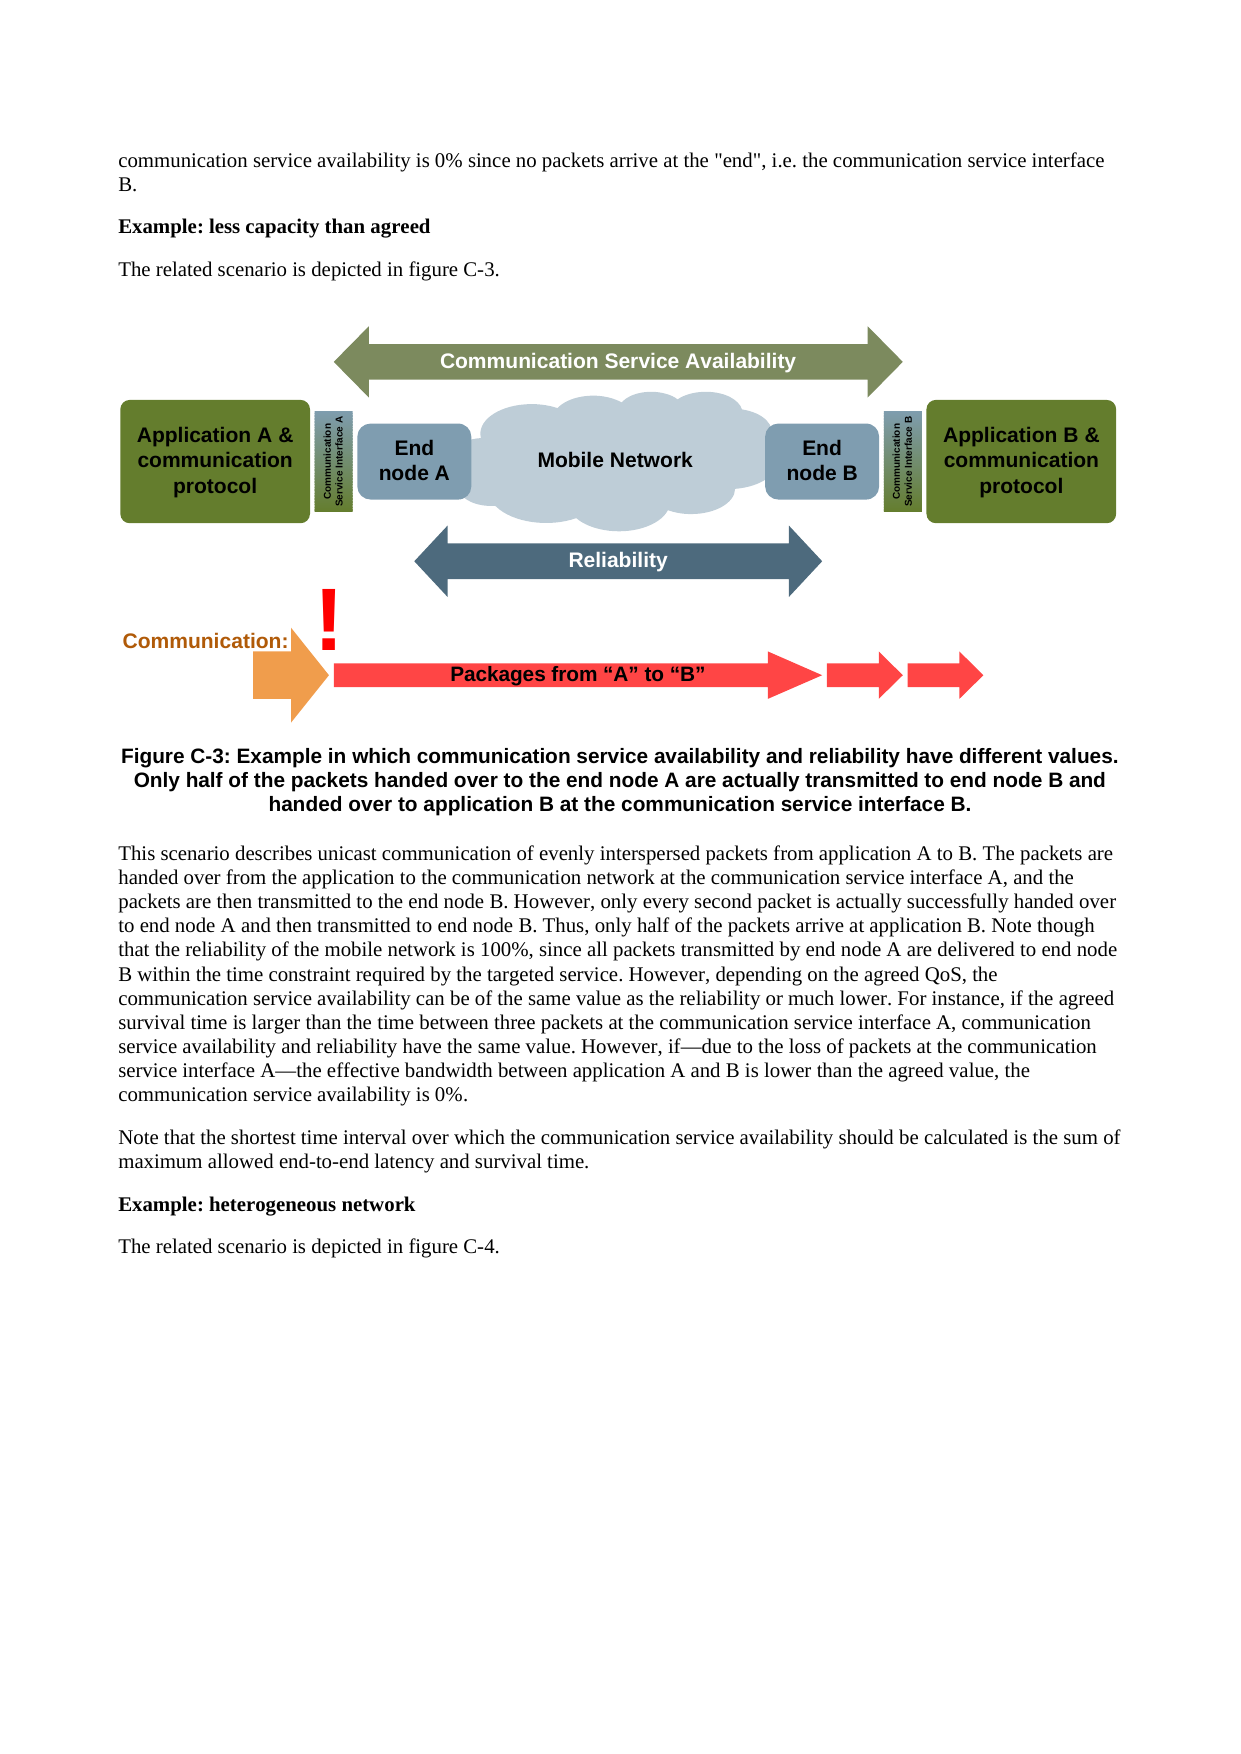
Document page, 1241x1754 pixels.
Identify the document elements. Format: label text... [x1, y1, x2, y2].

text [118, 147, 1122, 196]
text Example: heterogeneous network [118, 1191, 1122, 1216]
text Example: less capacity than agreed [118, 214, 1122, 238]
text Figure C-3: Example in which communication service availability and reliability have different values. Only half of the packets handed over to the end node A are actually transmitted to end node B and handed over to application B at the communication service interface B. [118, 744, 1122, 816]
text The related scenario is depicted in figure C-3. [118, 257, 1122, 281]
text The related scenario is depicted in figure C-4. [118, 1234, 1122, 1258]
text This scenario describes unicast communication of evenly interspersed packets from application A to B. The packets are handed over from the application to the communication network at the communication service interface A, and the packets are then transmitted to the end node B. However, only every second packet is actually successfully handed over to end node A and then transmitted to end node B. Thus, only half of the packets arrive at application B. Note though that the reliability of the mobile network is 100%, since all packets transmitted by end node A are delivered to end node B within the time constraint required by the targeted service. However, depending on the agreed QoS, the communication service availability can be of the same value as the reliability or much lower. For instance, if the agreed survival time is larger than the time between three packets at the communication service interface A, communication service availability and reliability have the same value. However, if―due to the loss of packets at the communication service interface A―the effective bandwidth between application A and B is lower than the agreed value, the communication service availability is 0%. [118, 841, 1122, 1106]
text Note that the shortest time interval over which the communication service availability should be calculated is the sum of maximum allowed end-to-end latency and survival time. [118, 1124, 1122, 1173]
